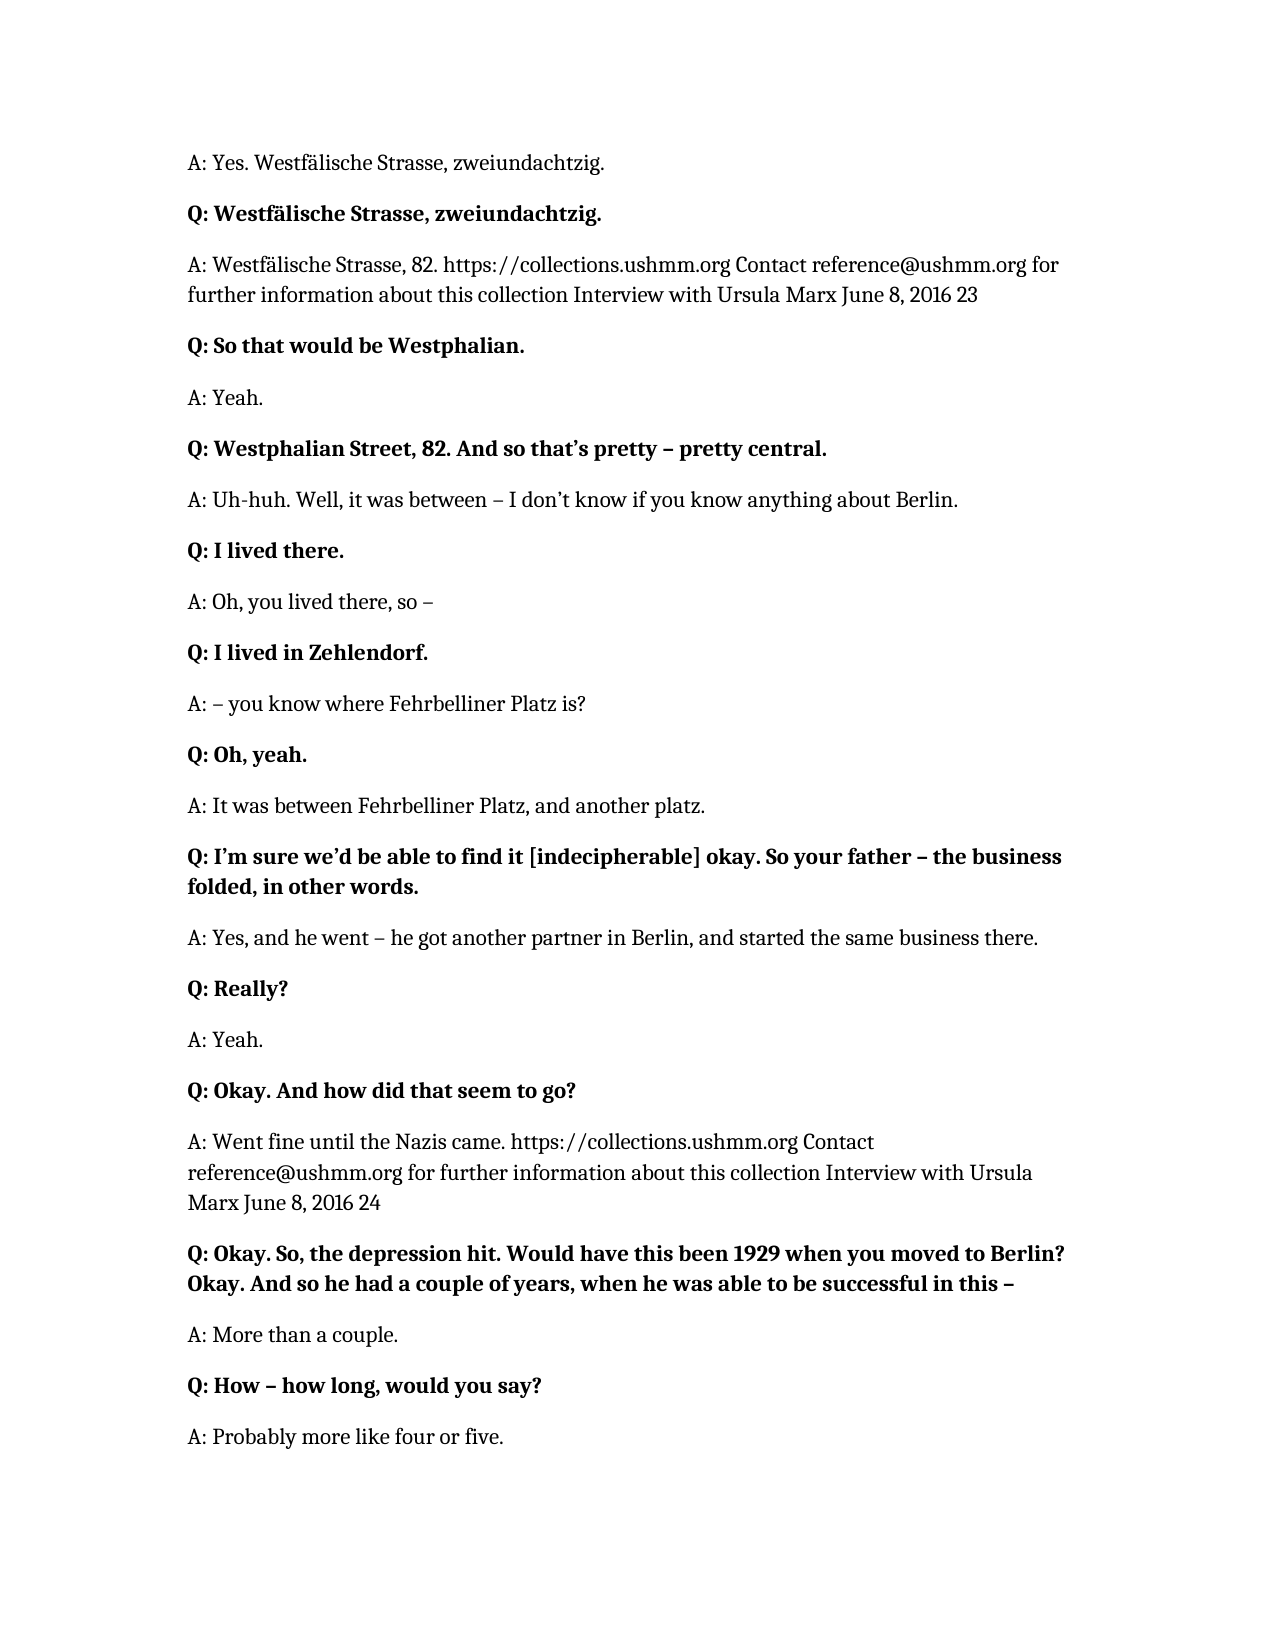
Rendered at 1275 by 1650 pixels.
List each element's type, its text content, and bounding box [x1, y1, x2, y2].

text A: – you know where Fehrbelliner Platz is? [187, 691, 1087, 717]
text Q: How – how long, would you say? [187, 1373, 1087, 1399]
text Q: Westphalian Street, 82. And so that’s pretty – pretty central. [187, 435, 1087, 462]
text A: Uh-huh. Well, it was between – I don’t know if you know anything about Berlin. [187, 486, 1087, 513]
text Q: Really? [187, 976, 1087, 1002]
text A: Oh, you lived there, so – [187, 588, 1087, 615]
text Q: Oh, yeah. [187, 742, 1087, 768]
text Q: So that would be Westphalian. [187, 333, 1087, 360]
text A: Yeah. [187, 1027, 1087, 1053]
text A: Westfälische Strasse, 82. https://collections.ushmm.org Contact reference@ushmm.org for further information about this collection Interview with Ursula Marx June 8, 2016 23 [187, 252, 1087, 309]
text A: It was between Fehrbelliner Platz, and another platz. [187, 793, 1087, 819]
text A: Probably more like four or five. [187, 1424, 1087, 1450]
text A: More than a couple. [187, 1322, 1087, 1348]
text A: Went fine until the Nazis came. https://collections.ushmm.org Contact reference@ushmm.org for further information about this collection Interview with Ursula Marx June 8, 2016 24 [187, 1129, 1087, 1216]
text Q: I lived in Zehlendorf. [187, 639, 1087, 666]
text A: Yes. Westfälische Strasse, zweiundachtzig. [187, 150, 1087, 176]
text A: Yes, and he went – he got another partner in Berlin, and started the same business there. [187, 925, 1087, 951]
text Q: Okay. And how did that seem to go? [187, 1078, 1087, 1104]
text A: Yeah. [187, 384, 1087, 411]
text Q: Okay. So, the depression hit. Would have this been 1929 when you moved to Berlin? Okay. And so he had a couple of years, when he was able to be successful in this – [187, 1241, 1087, 1297]
text Q: Westfälische Strasse, zweiundachtzig. [187, 201, 1087, 227]
text Q: I lived there. [187, 537, 1087, 564]
text Q: I’m sure we’d be able to find it [indecipherable] okay. So your father – the business folded, in other words. [187, 844, 1087, 900]
